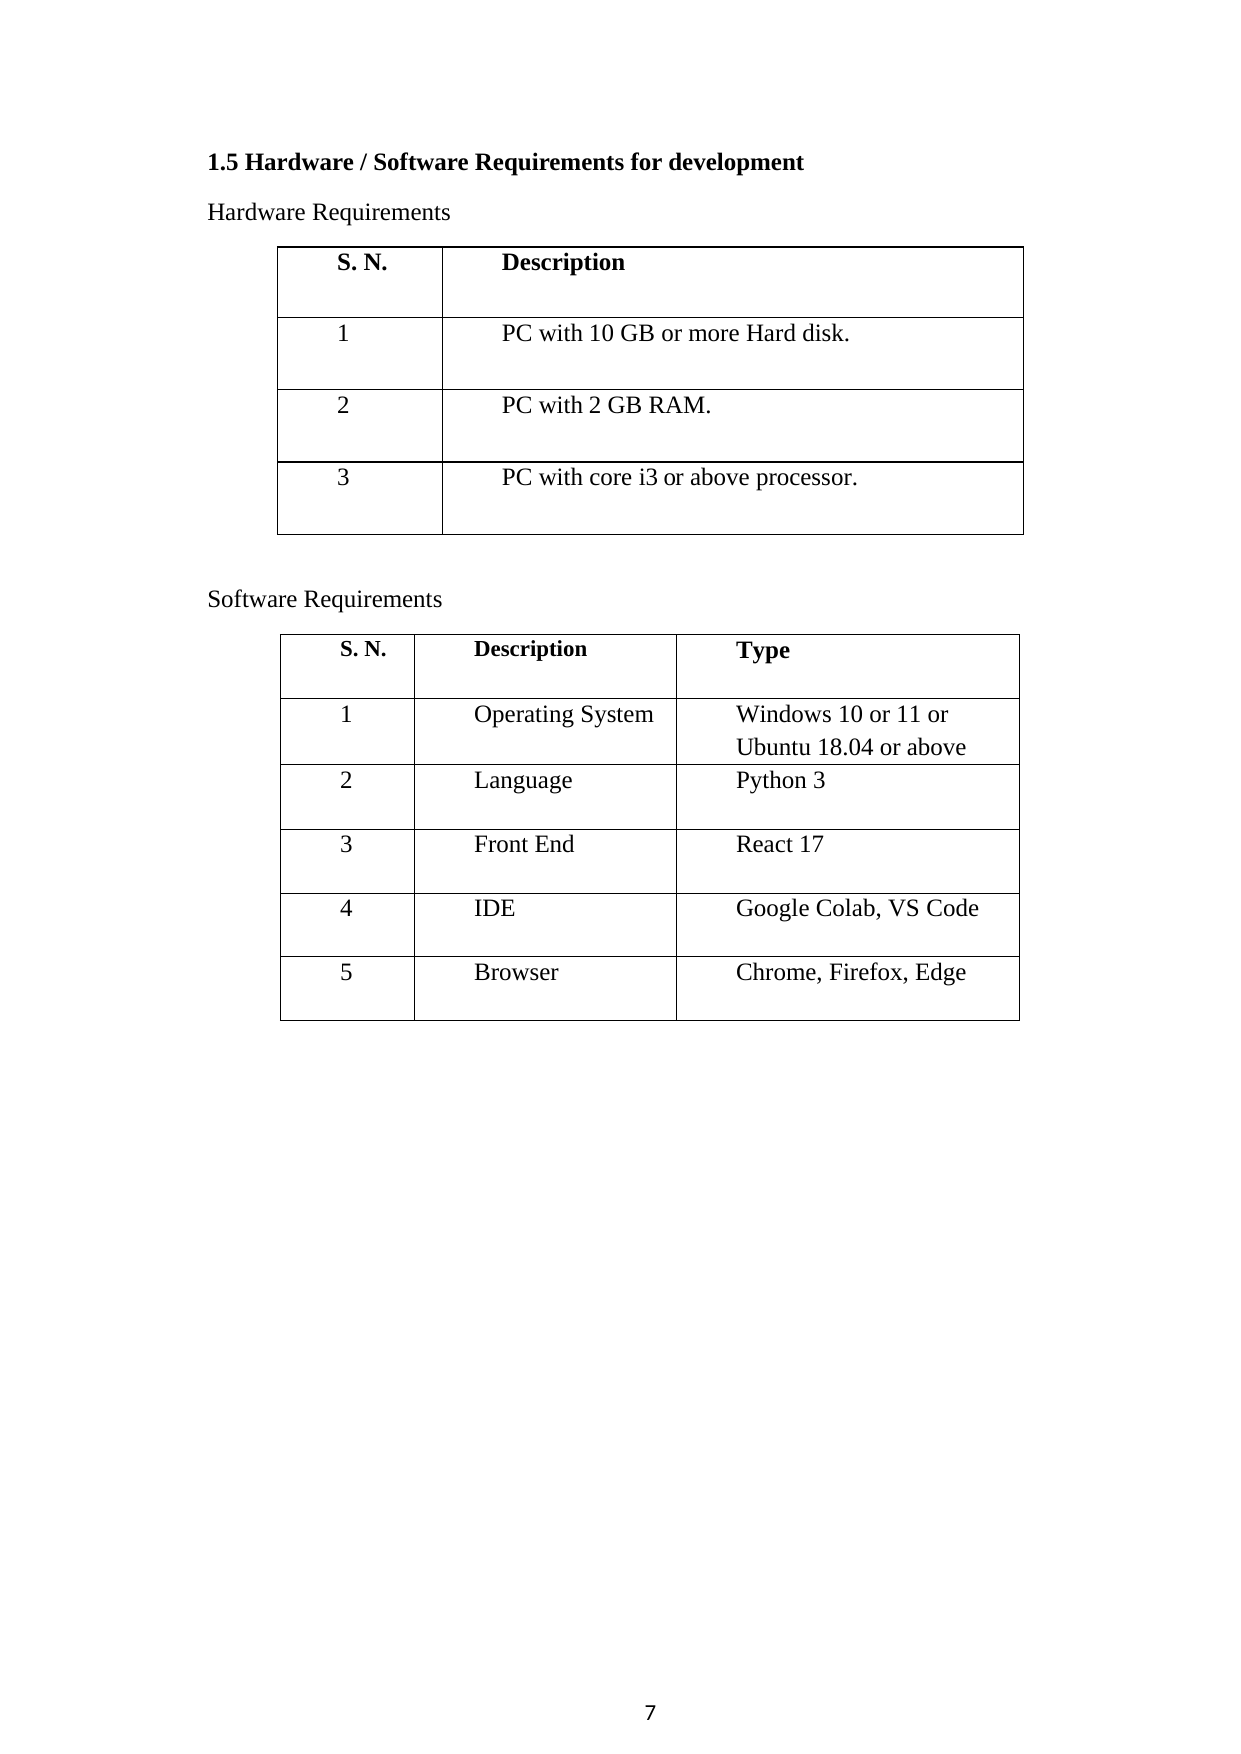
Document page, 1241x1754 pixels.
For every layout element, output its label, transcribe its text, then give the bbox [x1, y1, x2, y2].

table_cell Windows 10 or 11 or Ubuntu 18.04 or above [677, 699, 1019, 764]
table_header Description [443, 248, 1023, 317]
table_cell PC with 10 GB or more Hard disk. [443, 318, 1023, 389]
list Hardware / Software Requirements for development [207, 147, 1093, 176]
table_header S. N. [281, 635, 414, 698]
table_cell Python 3 [677, 765, 1019, 828]
table_cell 4 [281, 894, 414, 956]
table_header Type [677, 635, 1019, 698]
table_cell Chrome, Firefox, Edge [677, 957, 1019, 1020]
table_cell 5 [281, 957, 414, 1020]
table_cell 3 [281, 830, 414, 892]
table_cell 1 [278, 318, 442, 389]
table_cell Browser [415, 957, 676, 1020]
table_header S. N. [278, 248, 442, 317]
table_cell PC with 2 GB RAM. [443, 390, 1023, 461]
table_cell Front End [415, 830, 676, 892]
table_cell Google Colab, VS Code [677, 894, 1019, 956]
table_cell 1 [281, 699, 414, 764]
text Hardware Requirements [207, 197, 1093, 225]
table_cell Operating System [415, 699, 676, 764]
table_cell React 17 [677, 830, 1019, 892]
table_cell PC with core i3 or above processor. [443, 463, 1023, 534]
table_cell 3 [278, 463, 442, 534]
table_cell IDE [415, 894, 676, 956]
table_cell Language [415, 765, 676, 828]
table_cell 2 [278, 390, 442, 461]
table_header Description [415, 635, 676, 698]
text Software Requirements [207, 584, 1093, 613]
table_cell 2 [281, 765, 414, 828]
